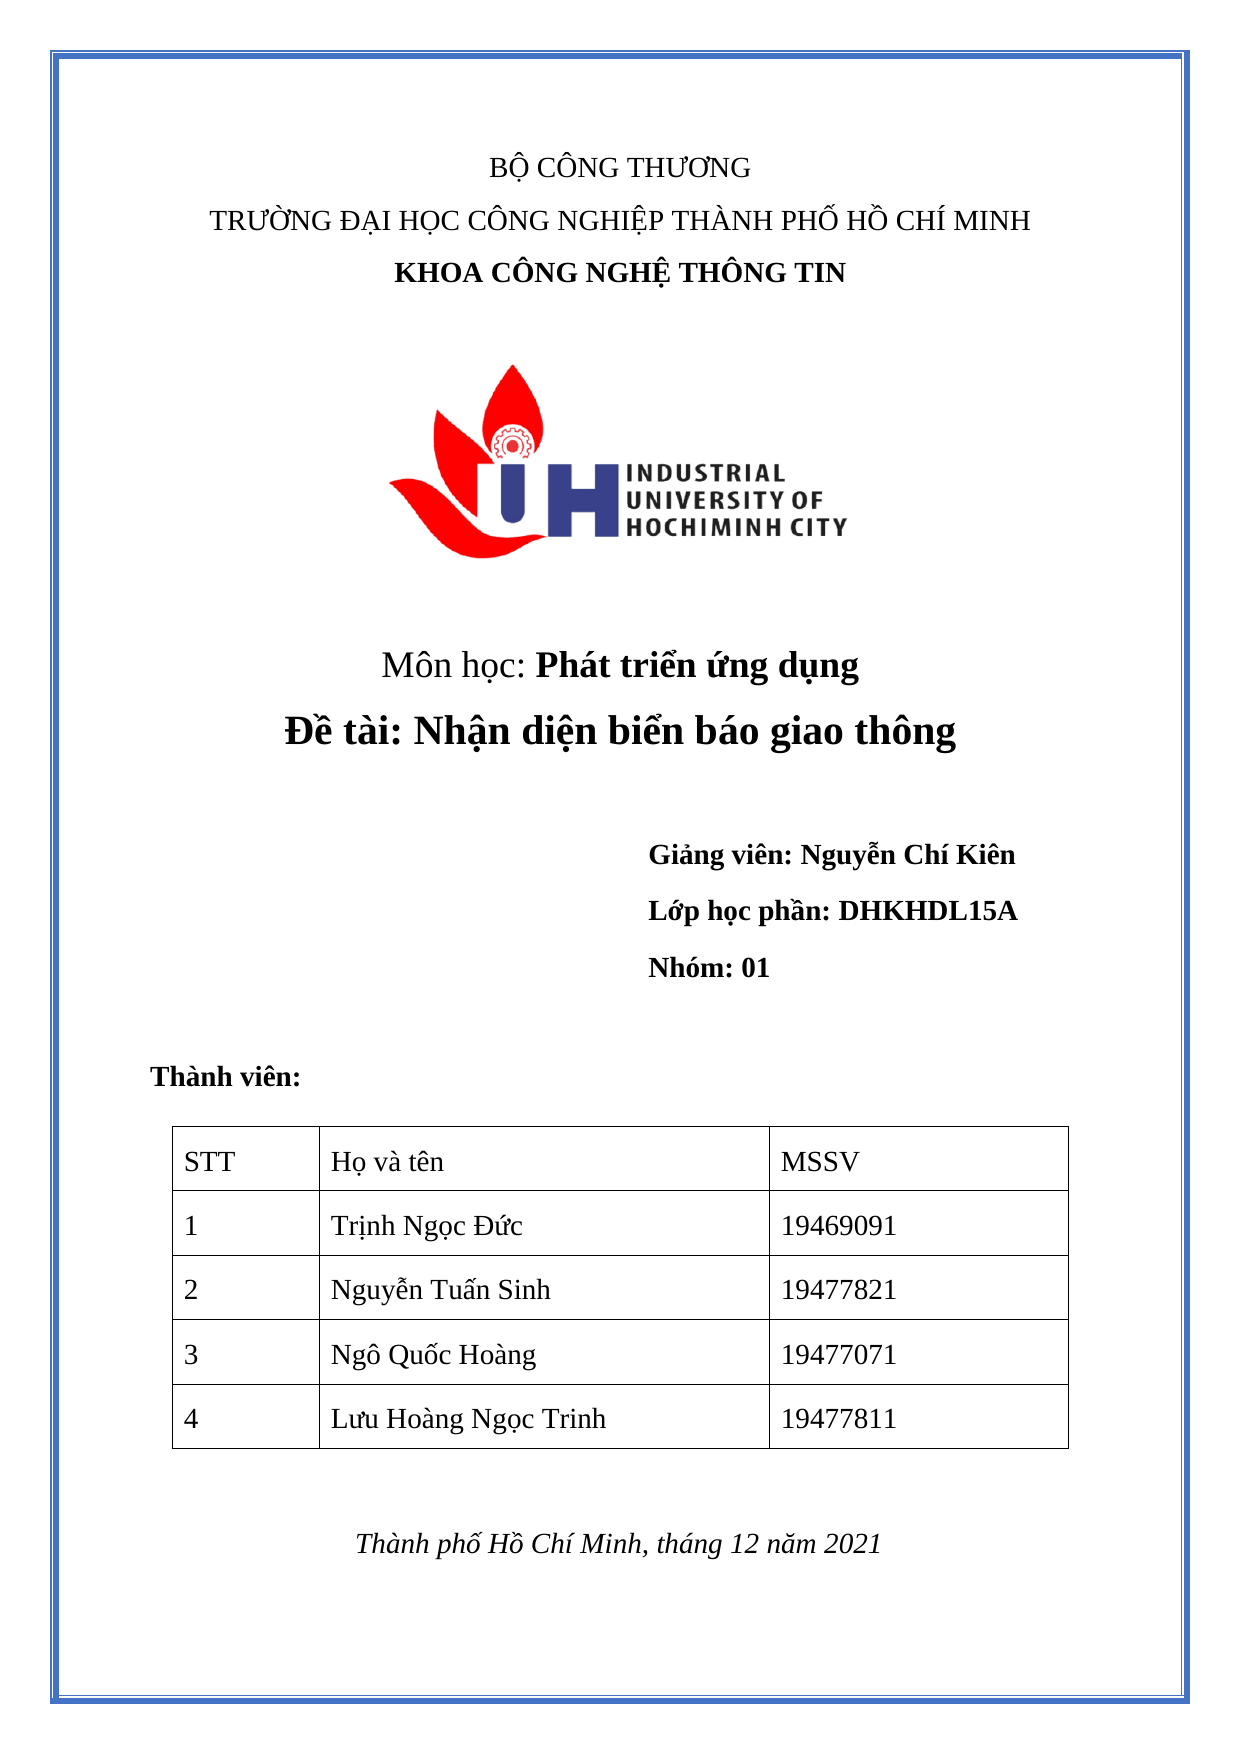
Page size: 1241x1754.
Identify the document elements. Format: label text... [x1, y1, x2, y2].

text Thành phố Hồ Chí Minh, tháng 12 năm 2021 [150, 1527, 1090, 1560]
table_cell 19477821 [770, 1256, 1068, 1319]
text Thành viên: [150, 1059, 1090, 1092]
text BỘ CÔNG THƯƠNG [150, 150, 1090, 183]
text Môn học: Phát triển ứng dụng [150, 642, 1090, 685]
table_cell 19477811 [770, 1385, 1068, 1448]
table_cell Lớp học phần: DHKHDL15A [637, 894, 1138, 950]
table_cell 19469091 [770, 1191, 1068, 1255]
table_header Họ và tên [320, 1127, 769, 1190]
table_cell 1 [173, 1191, 319, 1255]
table_header MSSV [770, 1127, 1068, 1190]
picture [382, 355, 858, 563]
text TRƯỜNG ĐẠI HỌC CÔNG NGHIỆP THÀNH PHỐ HỒ CHÍ MINH [150, 203, 1090, 236]
table_cell Ngô Quốc Hoàng [320, 1320, 769, 1383]
table_cell Trịnh Ngọc Đức [320, 1191, 769, 1255]
table_cell 19477071 [770, 1320, 1068, 1383]
table_cell 2 [173, 1256, 319, 1319]
table_header Giảng viên: Nguyễn Chí Kiên [637, 837, 1138, 893]
table_header STT [173, 1127, 319, 1190]
text Đề tài: Nhận diện biển báo giao thông [150, 706, 1090, 753]
table_cell Nguyễn Tuấn Sinh [320, 1256, 769, 1319]
table_cell 4 [173, 1385, 319, 1448]
text KHOA CÔNG NGHỆ THÔNG TIN [150, 256, 1090, 289]
table_cell Nhóm: 01 [637, 950, 1138, 1006]
table_cell Lưu Hoàng Ngọc Trinh [320, 1385, 769, 1448]
table_cell 3 [173, 1320, 319, 1383]
